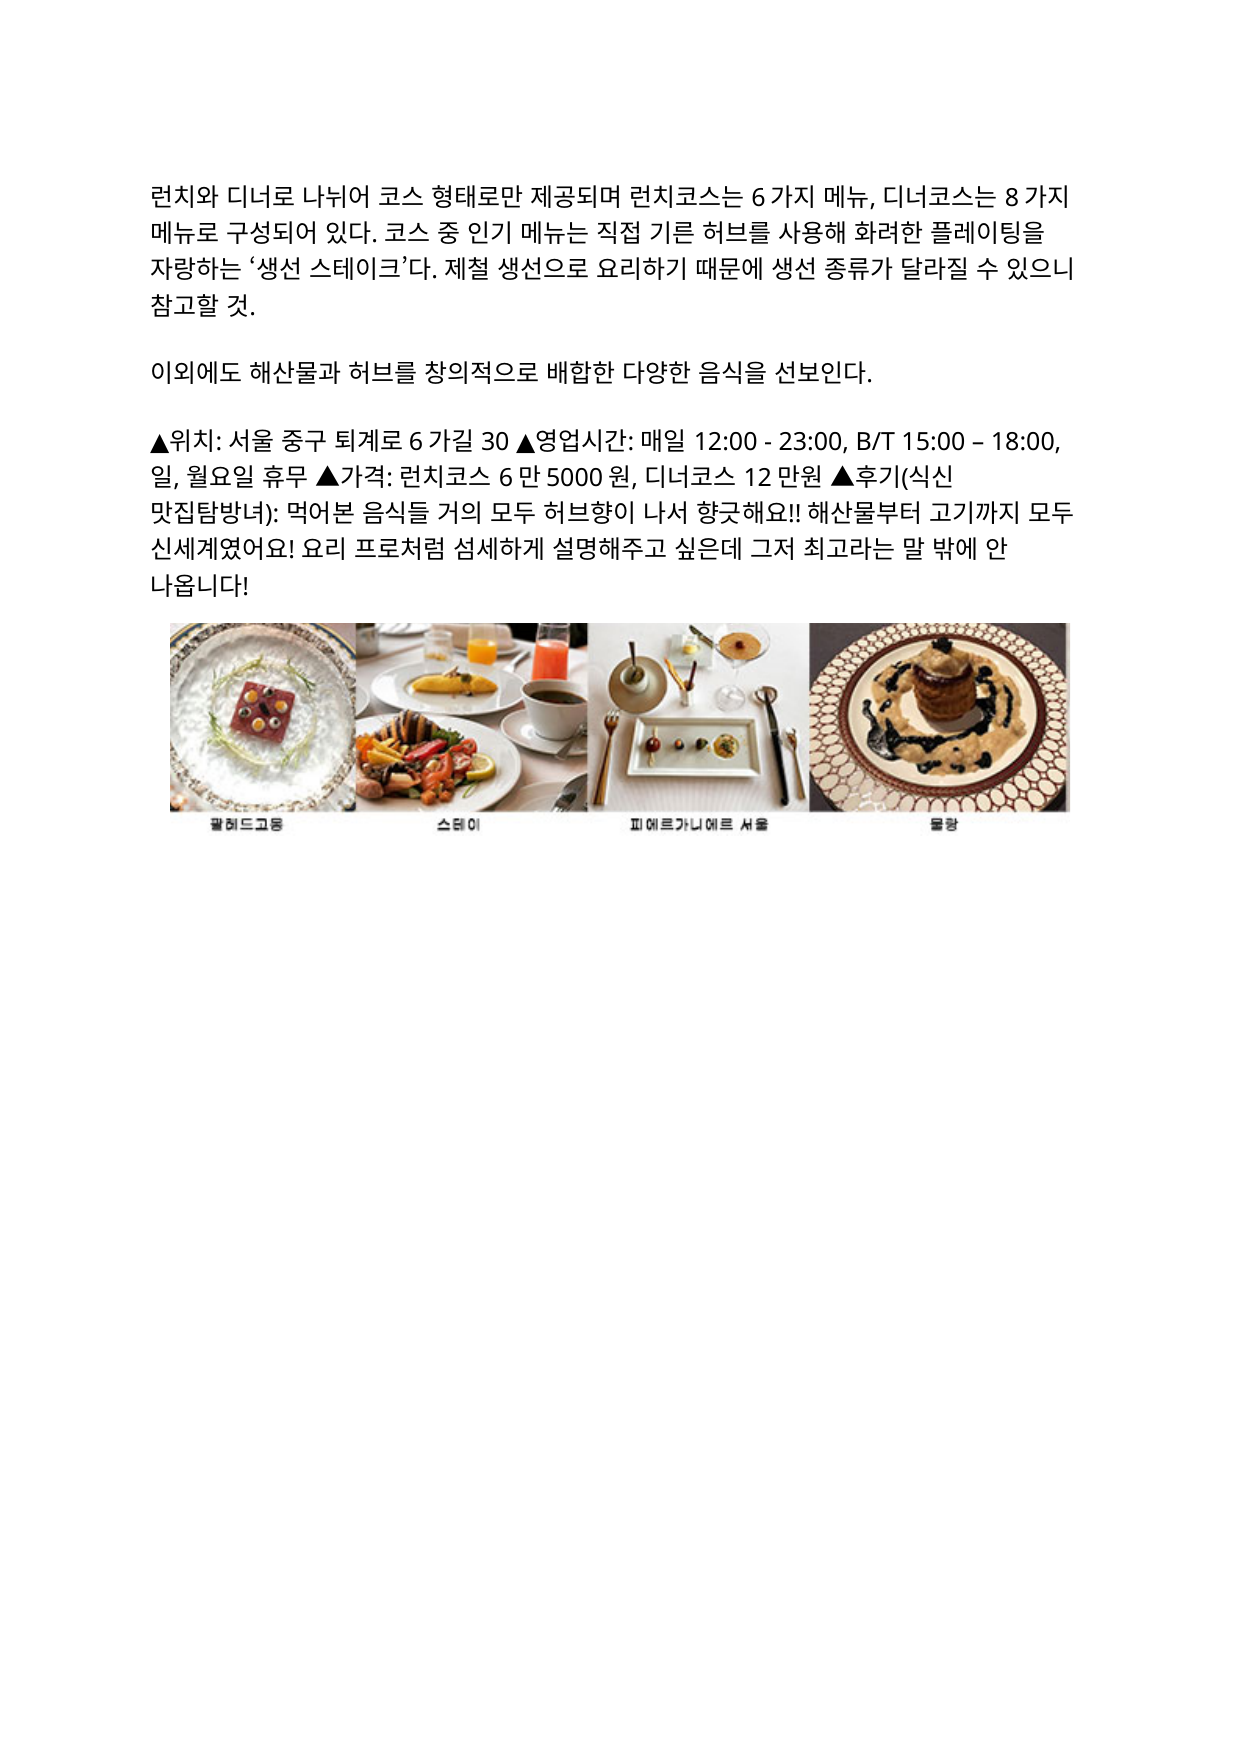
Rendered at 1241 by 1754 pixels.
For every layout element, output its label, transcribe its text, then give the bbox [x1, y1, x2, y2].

text 런치와 디너로 나뉘어 코스 형태로만 제공되며 런치코스는 6가지 메뉴, 디너코스는 8가지 메뉴로 구성되어 있다. 코스 중 인기 메뉴는 직접 기른 허브를 사용해 화려한 플레이팅을 자랑하는 ‘생선 스테이크’다. 제철 생선으로 요리하기 때문에 생선 종류가 달라질 수 있으니 참고할 것. [150, 177, 1090, 322]
text 이외에도 해산물과 허브를 창의적으로 배합한 다양한 음식을 선보인다. [150, 353, 1090, 390]
text ▲위치: 서울 중구 퇴계로6가길 30 ▲영업시간: 매일 12:00 - 23:00, B/T 15:00 – 18:00, 일, 월요일 휴무 ▲가격: 런치코스 6만5000원, 디너코스 12만원 ▲후기(식신 맛집탐방녀): 먹어본 음식들 거의 모두 허브향이 나서 향긋해요!! 해산물부터 고기까지 모두 신세계였어요! 요리 프로처럼 섬세하게 설명해주고 싶은데 그저 최고라는 말 밖에 안 나옵니다! [150, 421, 1090, 602]
picture [170, 623, 1071, 836]
